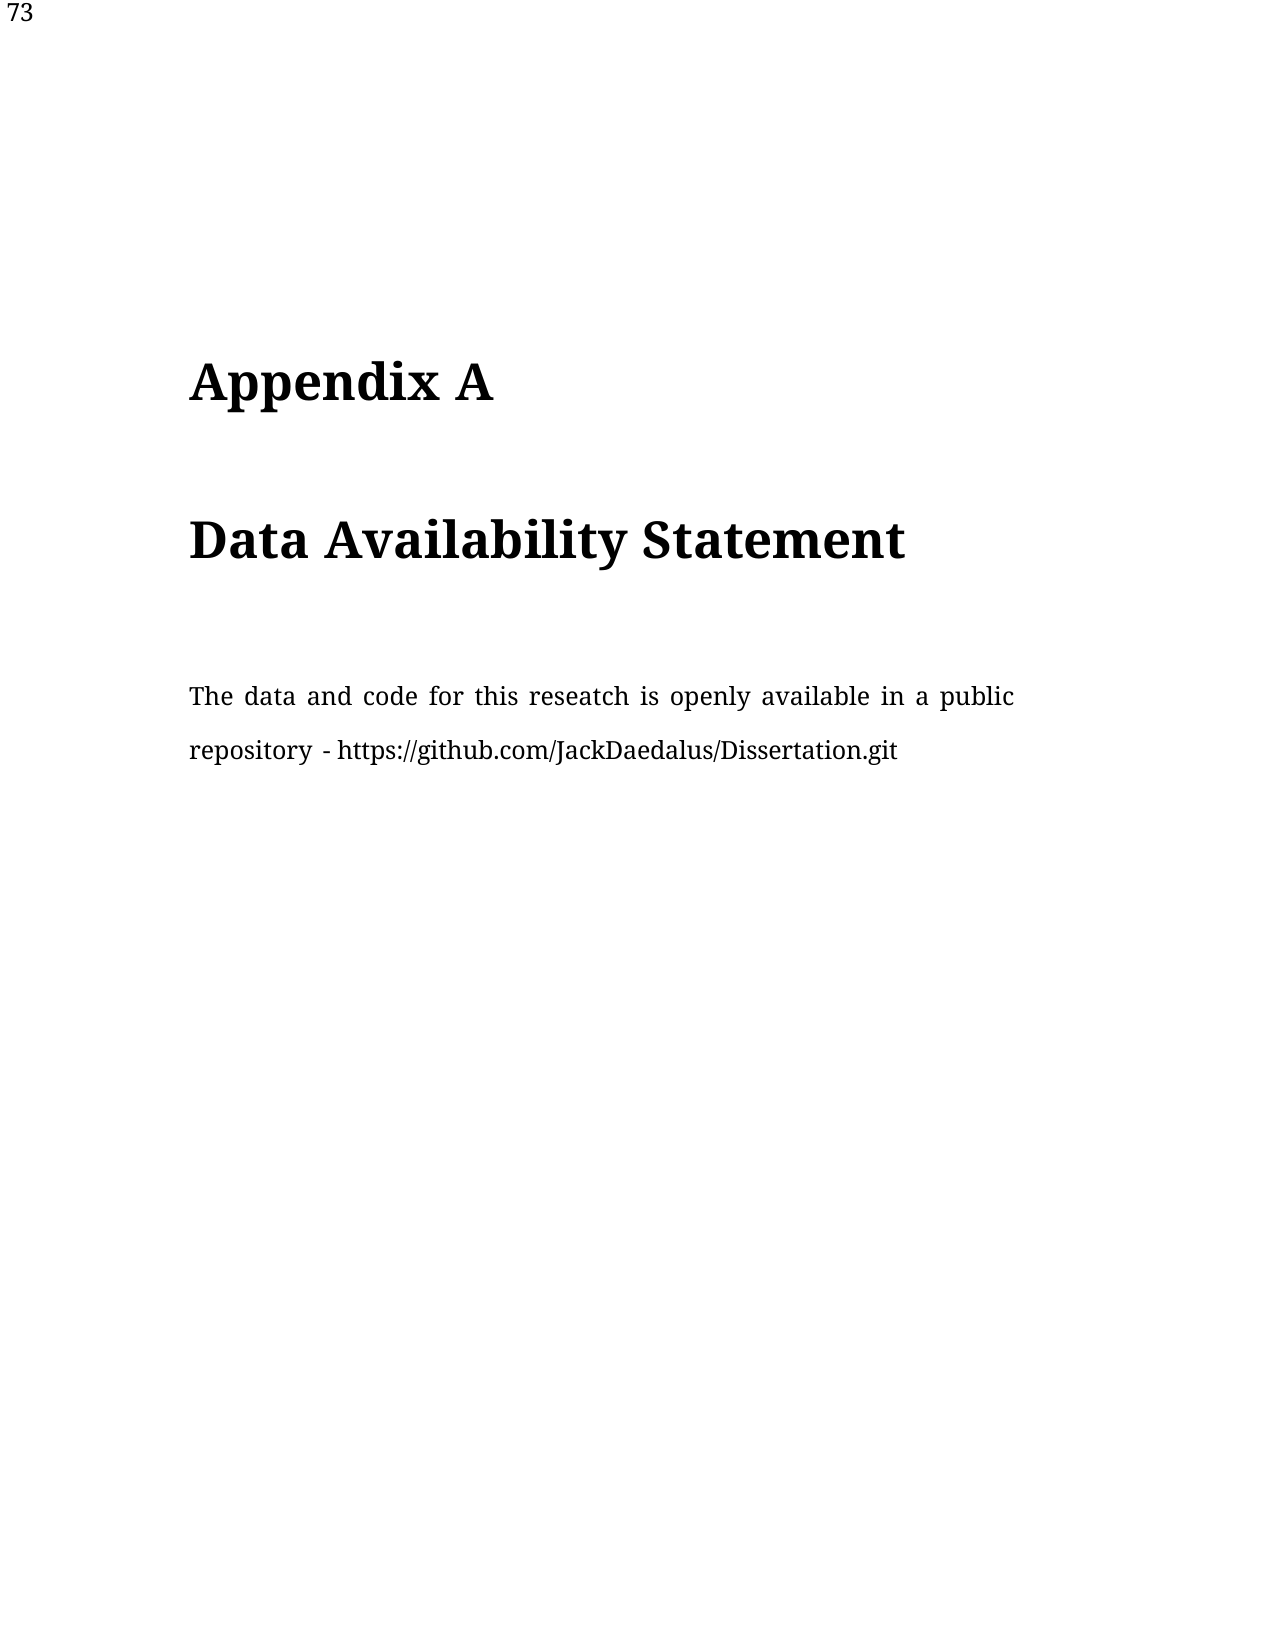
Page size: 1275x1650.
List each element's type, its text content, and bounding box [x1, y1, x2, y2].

text The data and code for this reseatch is openly available in a public repository - https://github.com/JackDaedalus/Dissertation.git [189, 679, 1121, 767]
text Data Availability Statement [189, 504, 1121, 573]
subtitle Appendix A [189, 346, 1121, 415]
